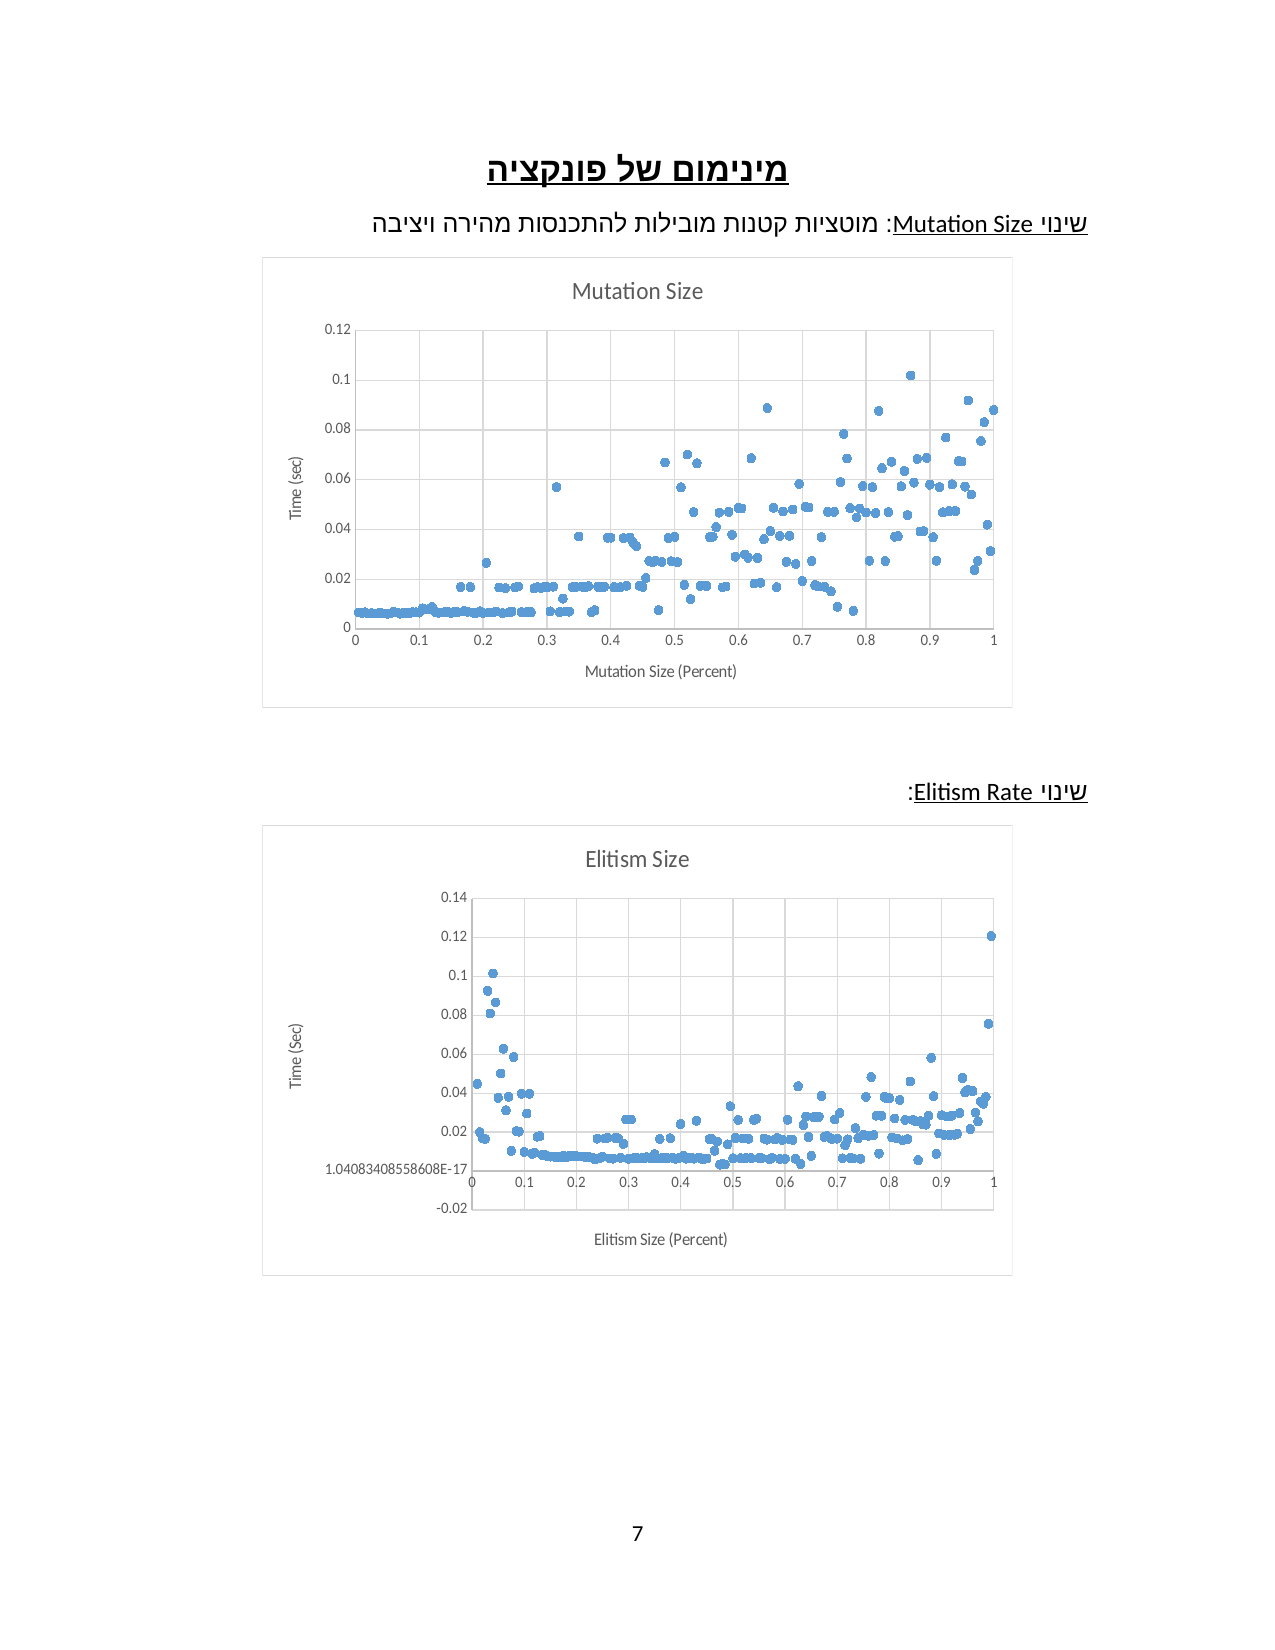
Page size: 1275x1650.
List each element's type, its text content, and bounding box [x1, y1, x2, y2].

text שינוי Mutation Size: מוטציות קטנות מובילות להתכנסות מהירה ויציבה [187, 208, 1087, 239]
text מינימום של פונקציה [187, 150, 1087, 188]
text שינוי Elitism Rate: [187, 776, 1087, 807]
